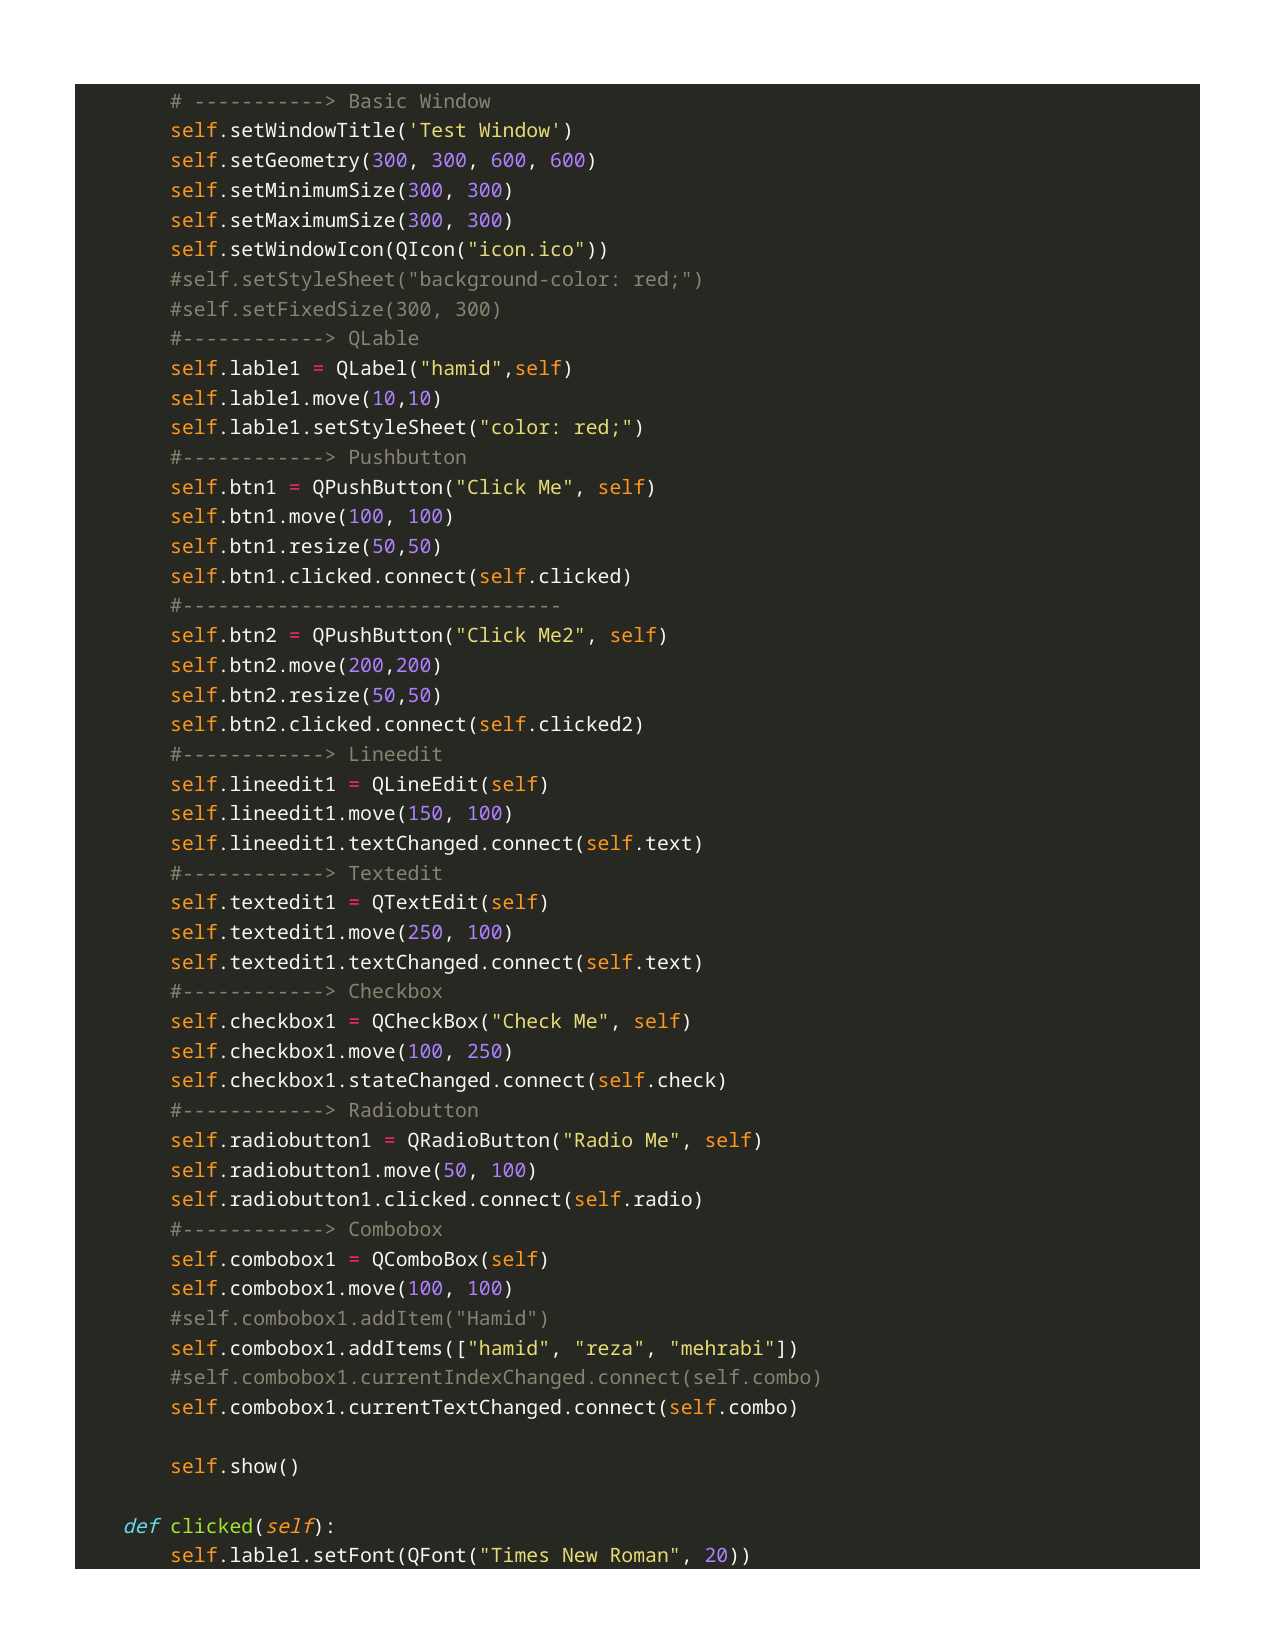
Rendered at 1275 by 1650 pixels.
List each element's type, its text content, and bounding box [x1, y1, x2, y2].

text #self.combobox1.currentIndexChanged.connect(self.combo) [75, 1361, 1200, 1391]
text #------------> Combobox [75, 1212, 1200, 1242]
text self.combobox1.move(100, 100) [75, 1272, 1200, 1302]
text self.lineedit1.textChanged.connect(self.text) [75, 827, 1200, 856]
text self.radiobutton1.clicked.connect(self.radio) [75, 1183, 1200, 1212]
text self.lineedit1.move(150, 100) [75, 797, 1200, 827]
text self.radiobutton1 = QRadioButton("Radio Me", self) [75, 1123, 1200, 1153]
text self.lable1.setStyleSheet("color: red;") [75, 411, 1200, 441]
text self.checkbox1 = QCheckBox("Check Me", self) [75, 1005, 1200, 1034]
text self.lineedit1 = QLineEdit(self) [75, 767, 1200, 797]
text #------------> Lineedit [75, 737, 1200, 767]
text #self.combobox1.addItem("Hamid") [75, 1302, 1200, 1331]
text self.combobox1.addItems(["hamid", "reza", "mehrabi"]) [75, 1331, 1200, 1361]
text self.textedit1.move(250, 100) [75, 916, 1200, 945]
text self.show() [75, 1450, 1200, 1480]
text self.checkbox1.move(100, 250) [75, 1034, 1200, 1064]
text self.btn2.clicked.connect(self.clicked2) [75, 708, 1200, 737]
text self.textedit1.textChanged.connect(self.text) [75, 945, 1200, 975]
text #------------> Pushbutton [75, 441, 1200, 470]
text self.btn1.clicked.connect(self.clicked) [75, 559, 1200, 589]
text #------------> Radiobutton [75, 1094, 1200, 1123]
text #self.setStyleSheet("background-color: red;") [75, 262, 1200, 292]
text def clicked(self): [75, 1509, 1200, 1539]
text self.combobox1 = QComboBox(self) [75, 1242, 1200, 1272]
text self.setWindowIcon(QIcon("icon.ico")) [75, 233, 1200, 262]
text self.setMinimumSize(300, 300) [75, 173, 1200, 203]
text self.radiobutton1.move(50, 100) [75, 1153, 1200, 1183]
text self.lable1.setFont(QFont("Times New Roman", 20)) [75, 1539, 1200, 1569]
text #-------------------------------- [75, 589, 1200, 619]
text self.btn1.resize(50,50) [75, 530, 1200, 559]
text self.setGeometry(300, 300, 600, 600) [75, 144, 1200, 173]
text #------------> QLable [75, 322, 1200, 352]
text self.btn2 = QPushButton("Click Me2", self) [75, 619, 1200, 648]
text self.btn2.move(200,200) [75, 648, 1200, 678]
text self.btn1 = QPushButton("Click Me", self) [75, 470, 1200, 500]
text self.textedit1 = QTextEdit(self) [75, 886, 1200, 916]
text #self.setFixedSize(300, 300) [75, 292, 1200, 322]
text self.setWindowTitle('Test Window') [75, 114, 1200, 144]
text self.btn1.move(100, 100) [75, 500, 1200, 530]
text #------------> Textedit [75, 856, 1200, 886]
text self.combobox1.currentTextChanged.connect(self.combo) [75, 1391, 1200, 1420]
text # -----------> Basic Window [75, 84, 1200, 114]
text #------------> Checkbox [75, 975, 1200, 1005]
text self.checkbox1.stateChanged.connect(self.check) [75, 1064, 1200, 1094]
text self.setMaximumSize(300, 300) [75, 203, 1200, 233]
text self.lable1 = QLabel("hamid",self) [75, 352, 1200, 381]
text self.btn2.resize(50,50) [75, 678, 1200, 708]
text self.lable1.move(10,10) [75, 381, 1200, 411]
